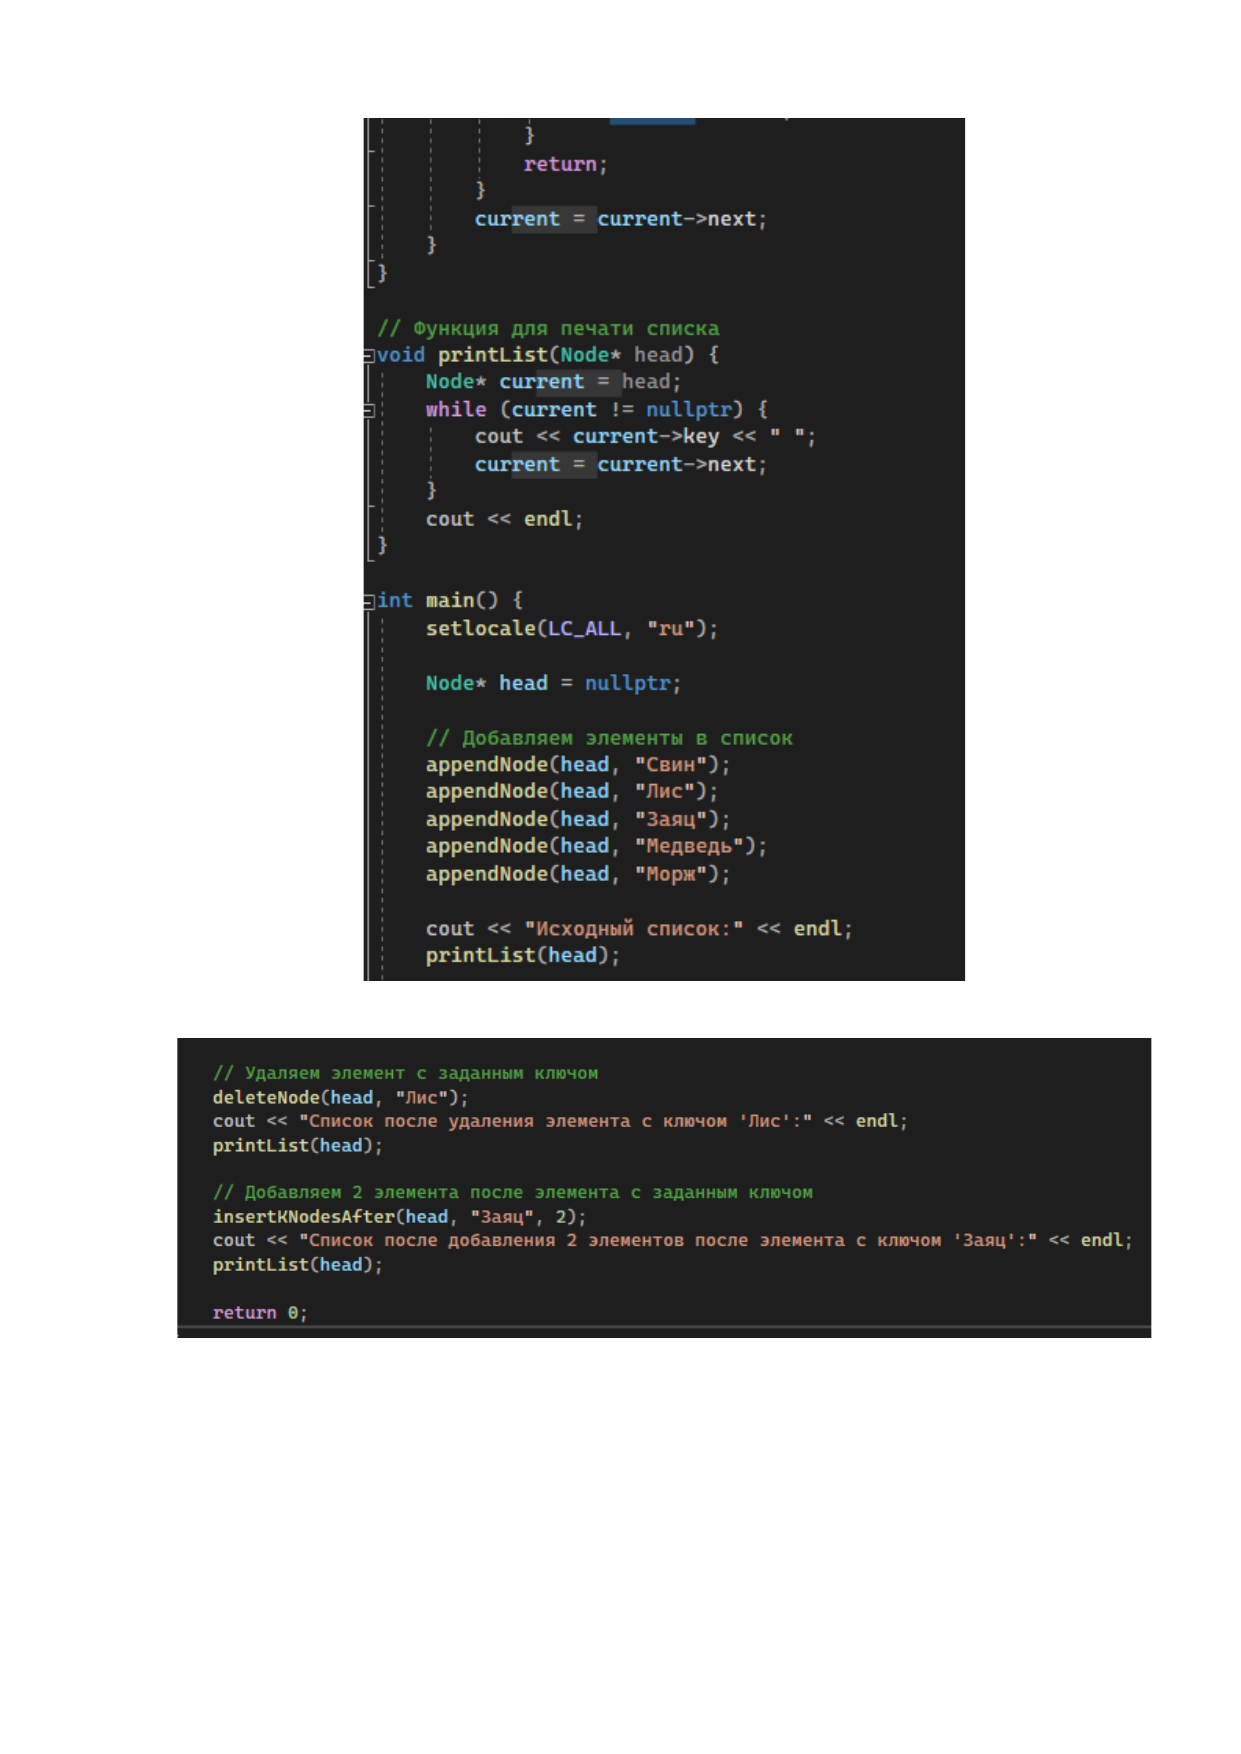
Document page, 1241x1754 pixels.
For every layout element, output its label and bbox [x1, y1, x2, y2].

picture [363, 118, 966, 981]
picture [177, 1038, 1152, 1338]
